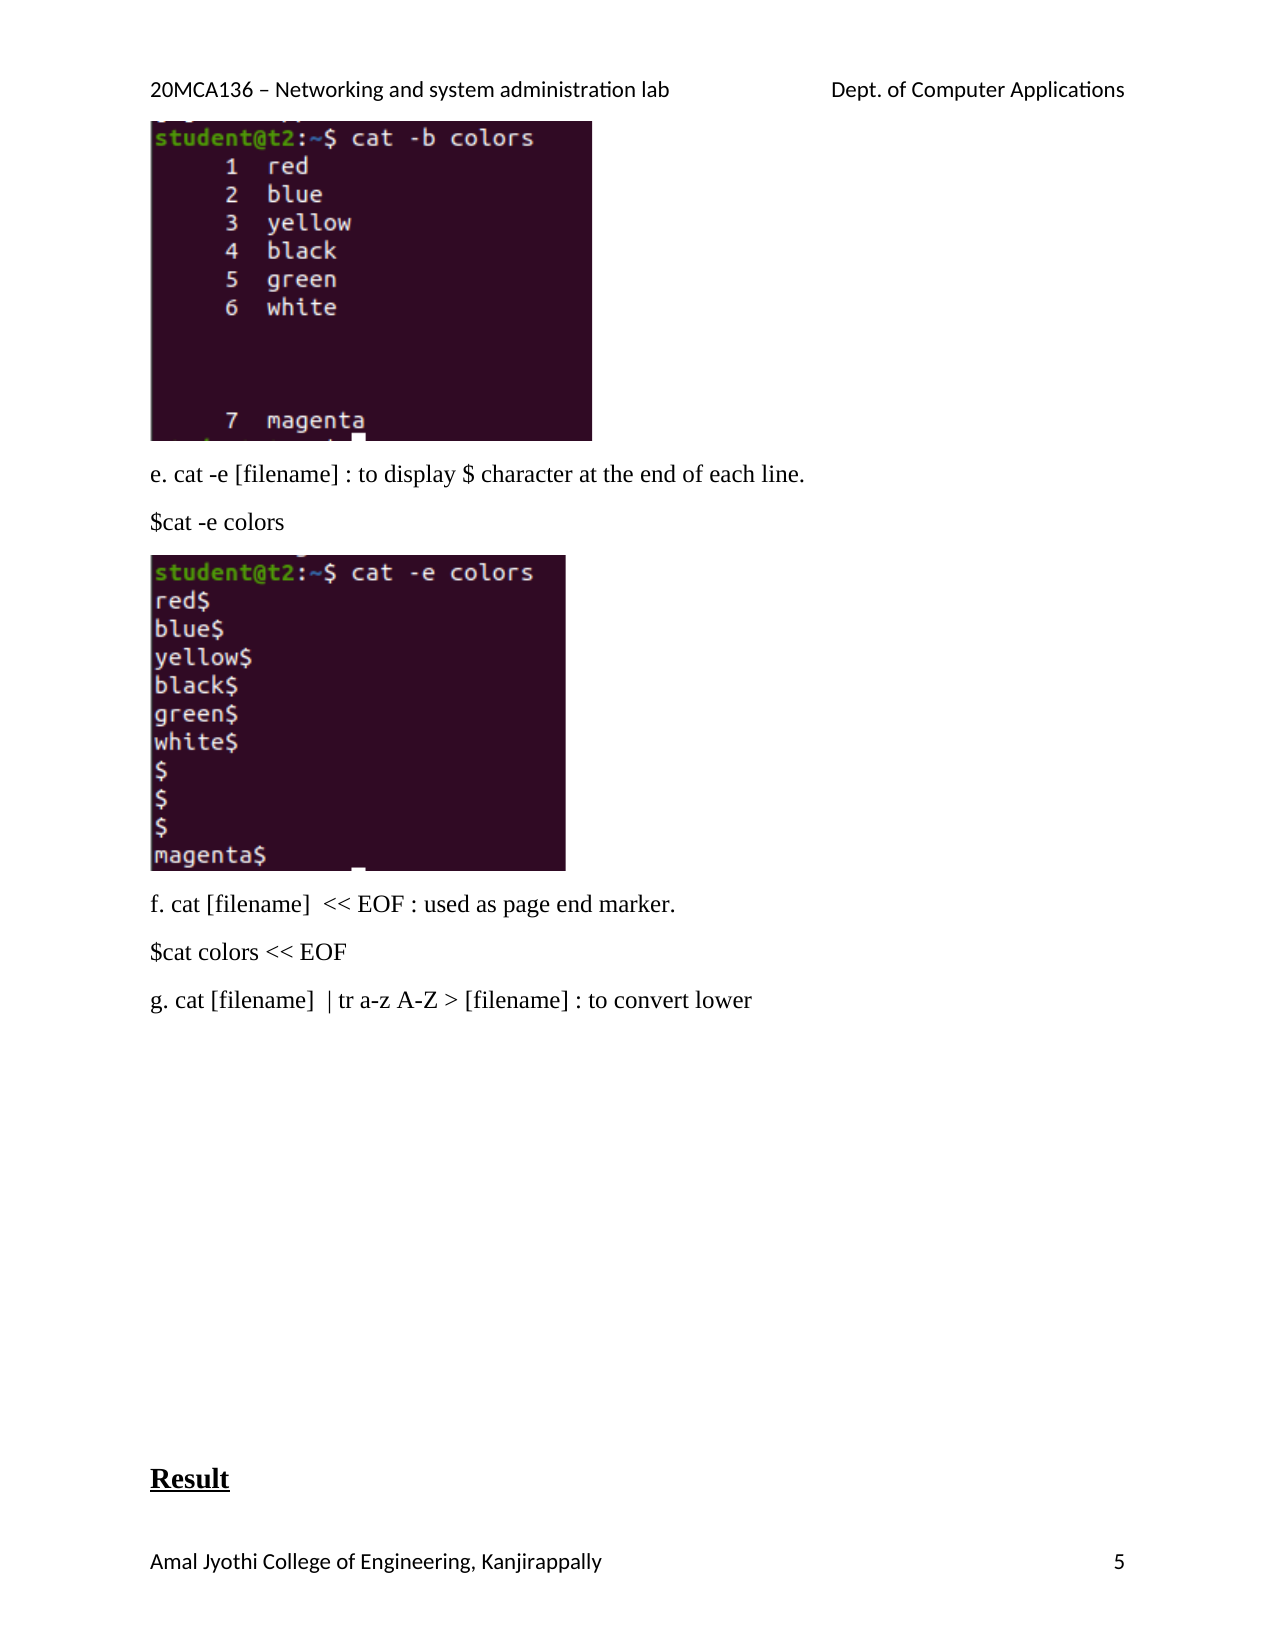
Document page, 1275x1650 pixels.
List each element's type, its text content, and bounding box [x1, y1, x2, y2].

text g. cat [filename] | tr a-z A-Z > [filename] : to convert lower [150, 985, 1125, 1013]
text e. cat -e [filename] : to display $ character at the end of each line. [150, 459, 1125, 488]
text f. cat [filename] << EOF : used as page end marker. [150, 889, 1125, 918]
picture [150, 555, 566, 871]
picture [150, 121, 593, 441]
text Result [150, 1461, 1125, 1494]
text $cat colors << EOF [150, 937, 1125, 966]
text $cat -e colors [150, 507, 1125, 536]
